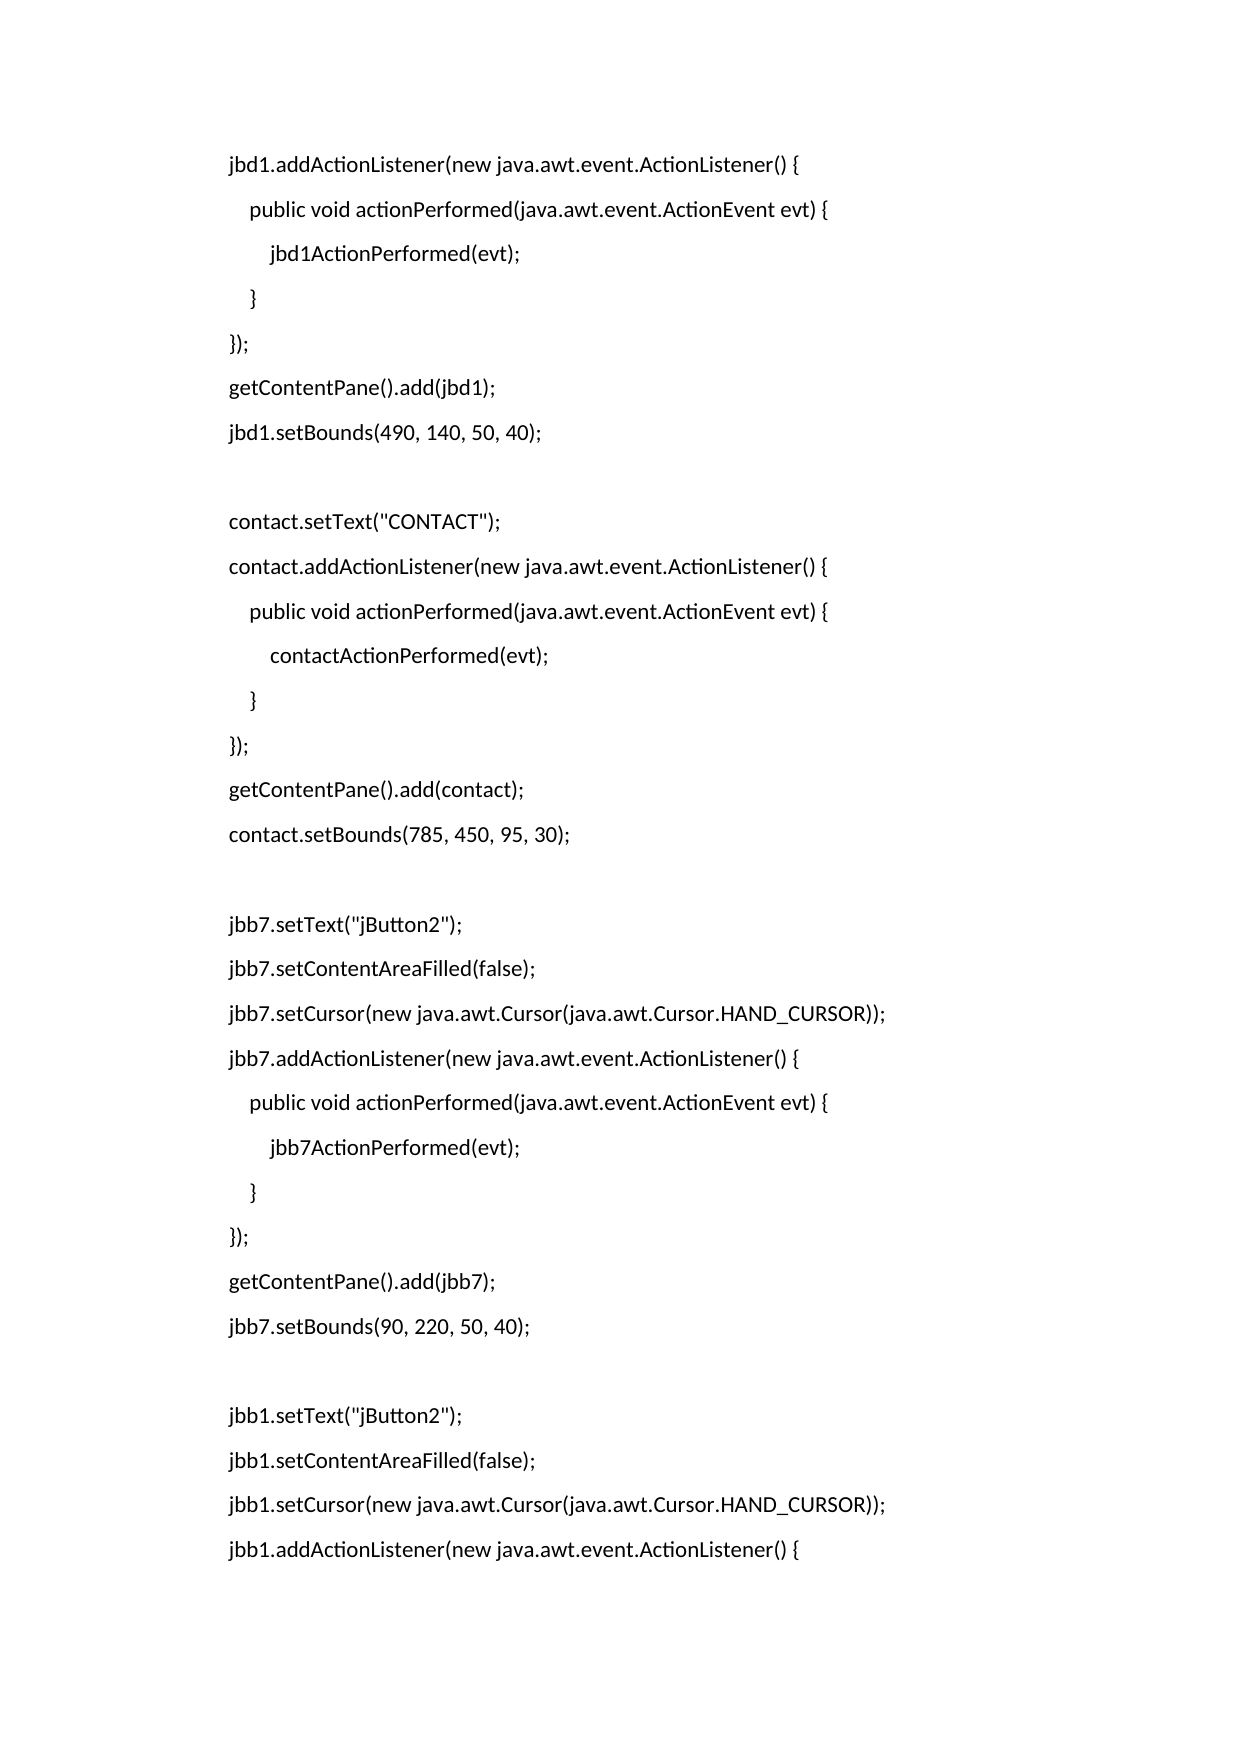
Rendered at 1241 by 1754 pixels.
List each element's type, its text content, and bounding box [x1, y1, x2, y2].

text } [187, 1178, 1053, 1206]
text getContentPane().add(contact); [187, 776, 1053, 804]
text contactActionPerformed(evt); [187, 642, 1053, 669]
text jbb7.setBounds(90, 220, 50, 40); [187, 1312, 1053, 1340]
text } [187, 284, 1053, 312]
text jbd1.addActionListener(new java.awt.event.ActionListener() { [187, 150, 1053, 178]
text jbb7.setContentAreaFilled(false); [187, 954, 1053, 982]
text }); [187, 329, 1053, 357]
text }); [187, 731, 1053, 759]
text }); [187, 1222, 1053, 1251]
text } [187, 686, 1053, 714]
text jbb1.addActionListener(new java.awt.event.ActionListener() { [187, 1535, 1053, 1563]
text contact.addActionListener(new java.awt.event.ActionListener() { [187, 552, 1053, 580]
text getContentPane().add(jbb7); [187, 1267, 1053, 1295]
text jbd1.setBounds(490, 140, 50, 40); [187, 418, 1053, 446]
text public void actionPerformed(java.awt.event.ActionEvent evt) { [187, 597, 1053, 625]
text public void actionPerformed(java.awt.event.ActionEvent evt) { [187, 195, 1053, 223]
text jbb7.addActionListener(new java.awt.event.ActionListener() { [187, 1044, 1053, 1072]
text jbb1.setCursor(new java.awt.Cursor(java.awt.Cursor.HAND_CURSOR)); [187, 1491, 1053, 1519]
text jbb7.setText("jButton2"); [187, 910, 1053, 938]
text public void actionPerformed(java.awt.event.ActionEvent evt) { [187, 1088, 1053, 1116]
text getContentPane().add(jbd1); [187, 373, 1053, 401]
text contact.setText("CONTACT"); [187, 507, 1053, 536]
text contact.setBounds(785, 450, 95, 30); [187, 820, 1053, 848]
text jbb1.setText("jButton2"); [187, 1401, 1053, 1429]
text jbb7ActionPerformed(evt); [187, 1133, 1053, 1161]
text jbb1.setContentAreaFilled(false); [187, 1446, 1053, 1474]
text jbb7.setCursor(new java.awt.Cursor(java.awt.Cursor.HAND_CURSOR)); [187, 999, 1053, 1027]
text jbd1ActionPerformed(evt); [187, 239, 1053, 267]
